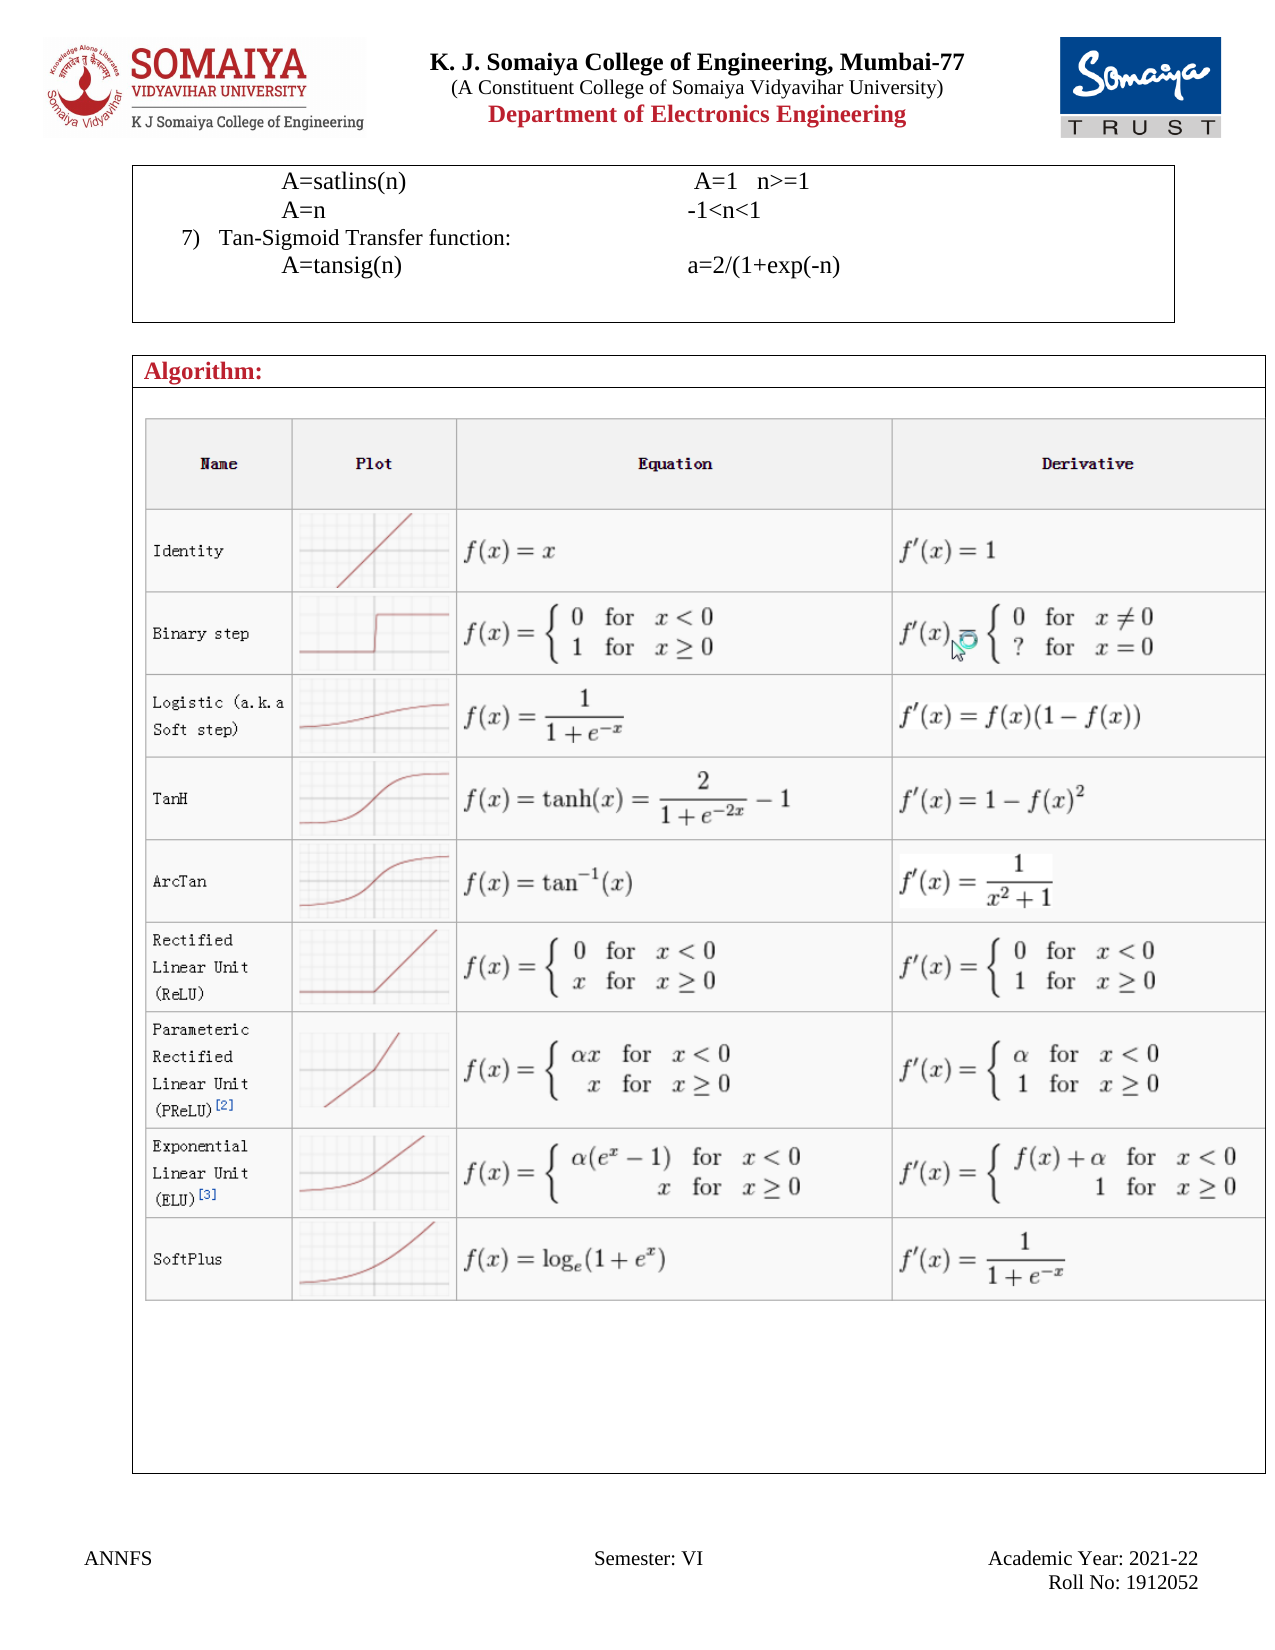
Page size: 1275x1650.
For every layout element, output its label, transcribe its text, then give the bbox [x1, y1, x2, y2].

table_cell M-P neuron model for AND gate: [133, 388, 1265, 1473]
table_header Algorithm: [133, 356, 1265, 387]
picture [42, 37, 367, 138]
picture [1060, 37, 1222, 138]
